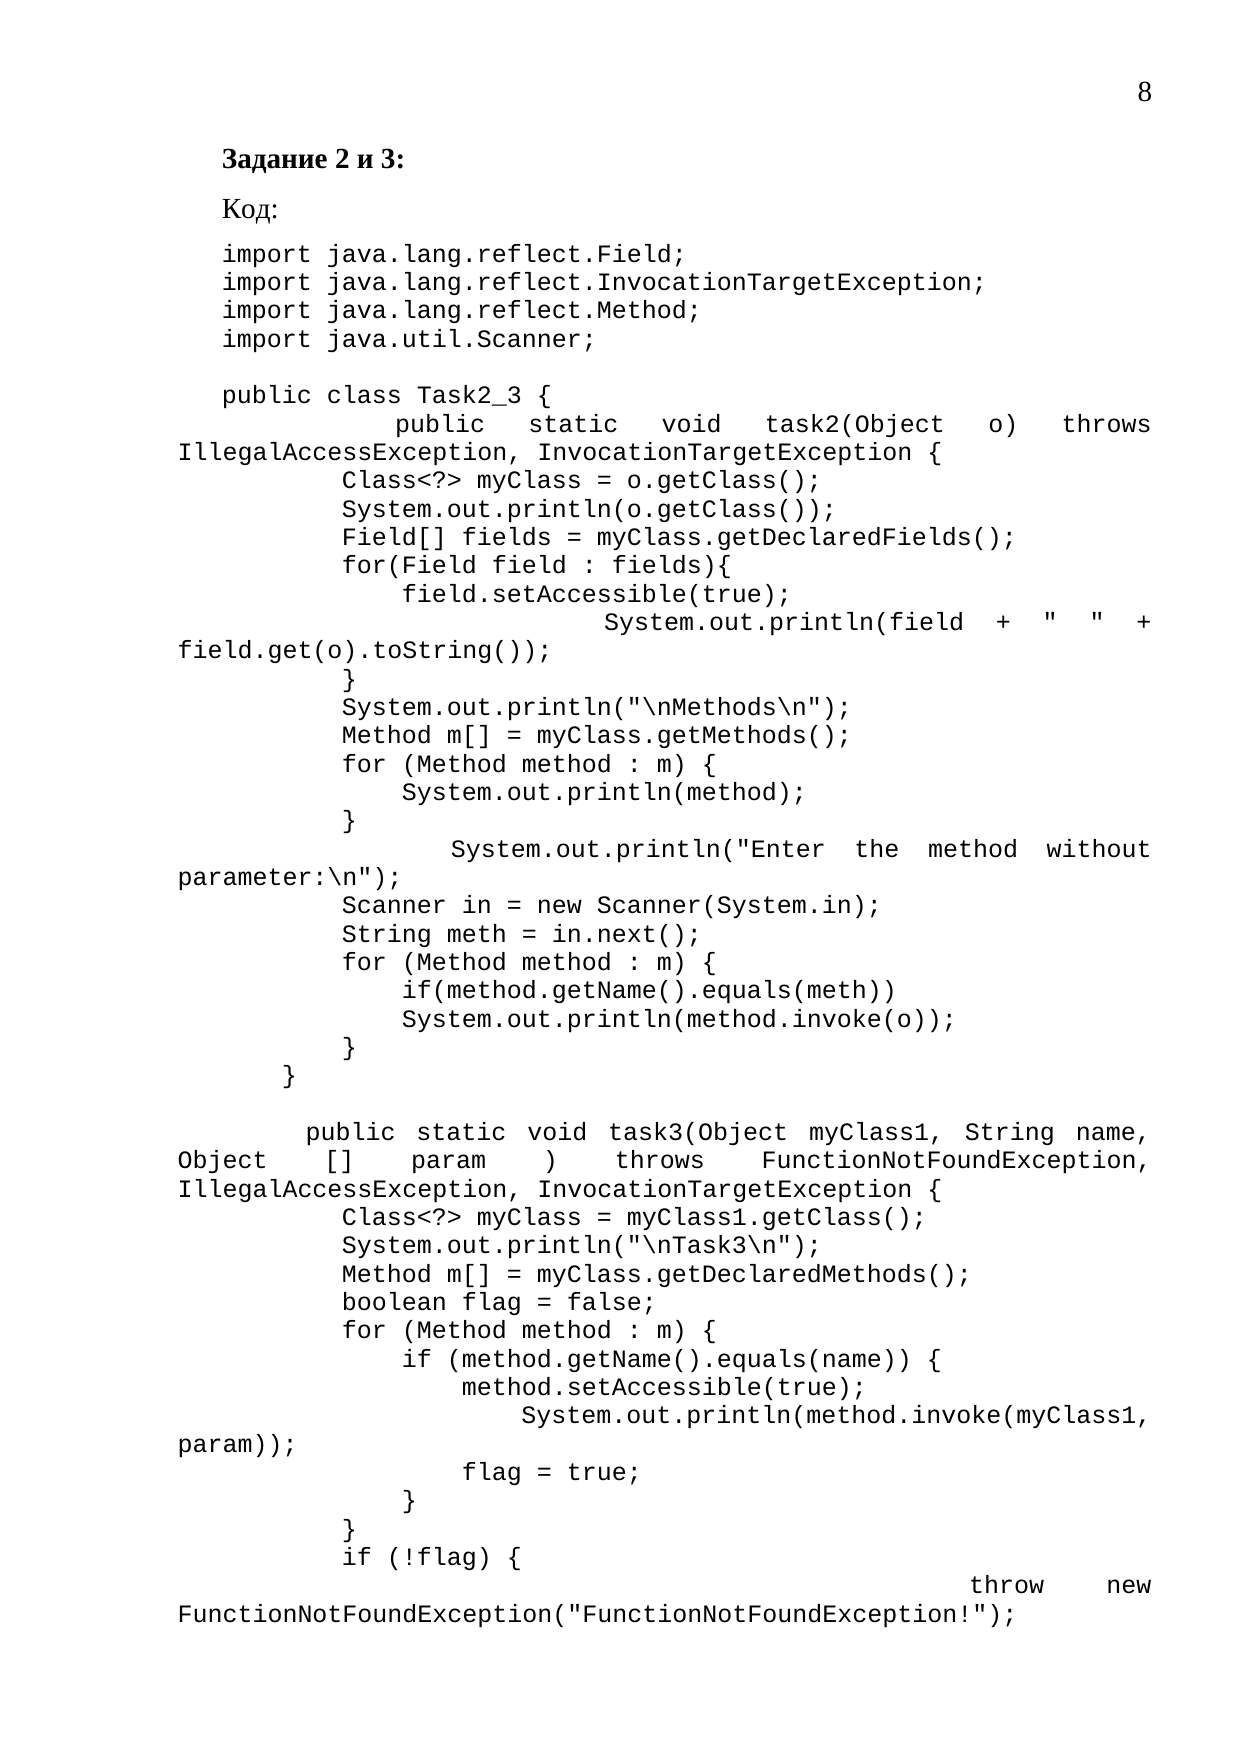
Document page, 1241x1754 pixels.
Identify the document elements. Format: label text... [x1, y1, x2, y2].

text Method m[] = myClass.getDeclaredMethods(); [177, 1261, 1152, 1290]
text Scanner in = new Scanner(System.in); [177, 893, 1152, 921]
text public static void task3(Object myClass1, String name, Object [] param ) throws FunctionNotFoundException, IllegalAccessException, InvocationTargetException { [177, 1120, 1152, 1205]
text throw new FunctionNotFoundException("FunctionNotFoundException!"); [177, 1573, 1152, 1630]
text import java.util.Scanner; [177, 326, 1152, 355]
text method.setAccessible(true); [177, 1375, 1152, 1403]
text for (Method method : m) { [177, 1318, 1152, 1346]
text public class Task2_3 { [177, 383, 1152, 411]
text System.out.println("\nMethods\n"); [177, 695, 1152, 723]
text field.setAccessible(true); [177, 581, 1152, 610]
text for (Method method : m) { [177, 950, 1152, 978]
text if (!flag) { [177, 1545, 1152, 1573]
text if (method.getName().equals(name)) { [177, 1346, 1152, 1375]
text System.out.println(method); [177, 780, 1152, 808]
text Method m[] = myClass.getMethods(); [177, 723, 1152, 751]
text import java.lang.reflect.InvocationTargetException; [177, 270, 1152, 298]
text System.out.println("\nTask3\n"); [177, 1233, 1152, 1261]
text import java.lang.reflect.Field; [177, 241, 1152, 270]
text import java.lang.reflect.Method; [177, 298, 1152, 326]
text System.out.println(method.invoke(myClass1, param)); [177, 1403, 1152, 1460]
text System.out.println("Enter the method without parameter:\n"); [177, 836, 1152, 893]
text } [177, 1035, 1152, 1063]
text for(Field field : fields){ [177, 553, 1152, 581]
text } [177, 1063, 1152, 1091]
text Код: [177, 191, 1152, 225]
text System.out.println(o.getClass()); [177, 496, 1152, 525]
text Class<?> myClass = o.getClass(); [177, 468, 1152, 496]
text flag = true; [177, 1460, 1152, 1488]
text String meth = in.next(); [177, 921, 1152, 950]
text System.out.println(field + " " + field.get(o).toString()); [177, 610, 1152, 666]
text Field[] fields = myClass.getDeclaredFields(); [177, 525, 1152, 553]
text } [177, 808, 1152, 836]
text public static void task2(Object o) throws IllegalAccessException, InvocationTargetException { [177, 411, 1152, 468]
text for (Method method : m) { [177, 751, 1152, 780]
text Class<?> myClass = myClass1.getClass(); [177, 1205, 1152, 1233]
text Задание 2 и 3: [177, 141, 1152, 174]
text System.out.println(method.invoke(o)); [177, 1006, 1152, 1035]
text } [177, 666, 1152, 695]
text } [177, 1516, 1152, 1545]
text boolean flag = false; [177, 1290, 1152, 1318]
text } [177, 1488, 1152, 1516]
text if(method.getName().equals(meth)) [177, 978, 1152, 1006]
